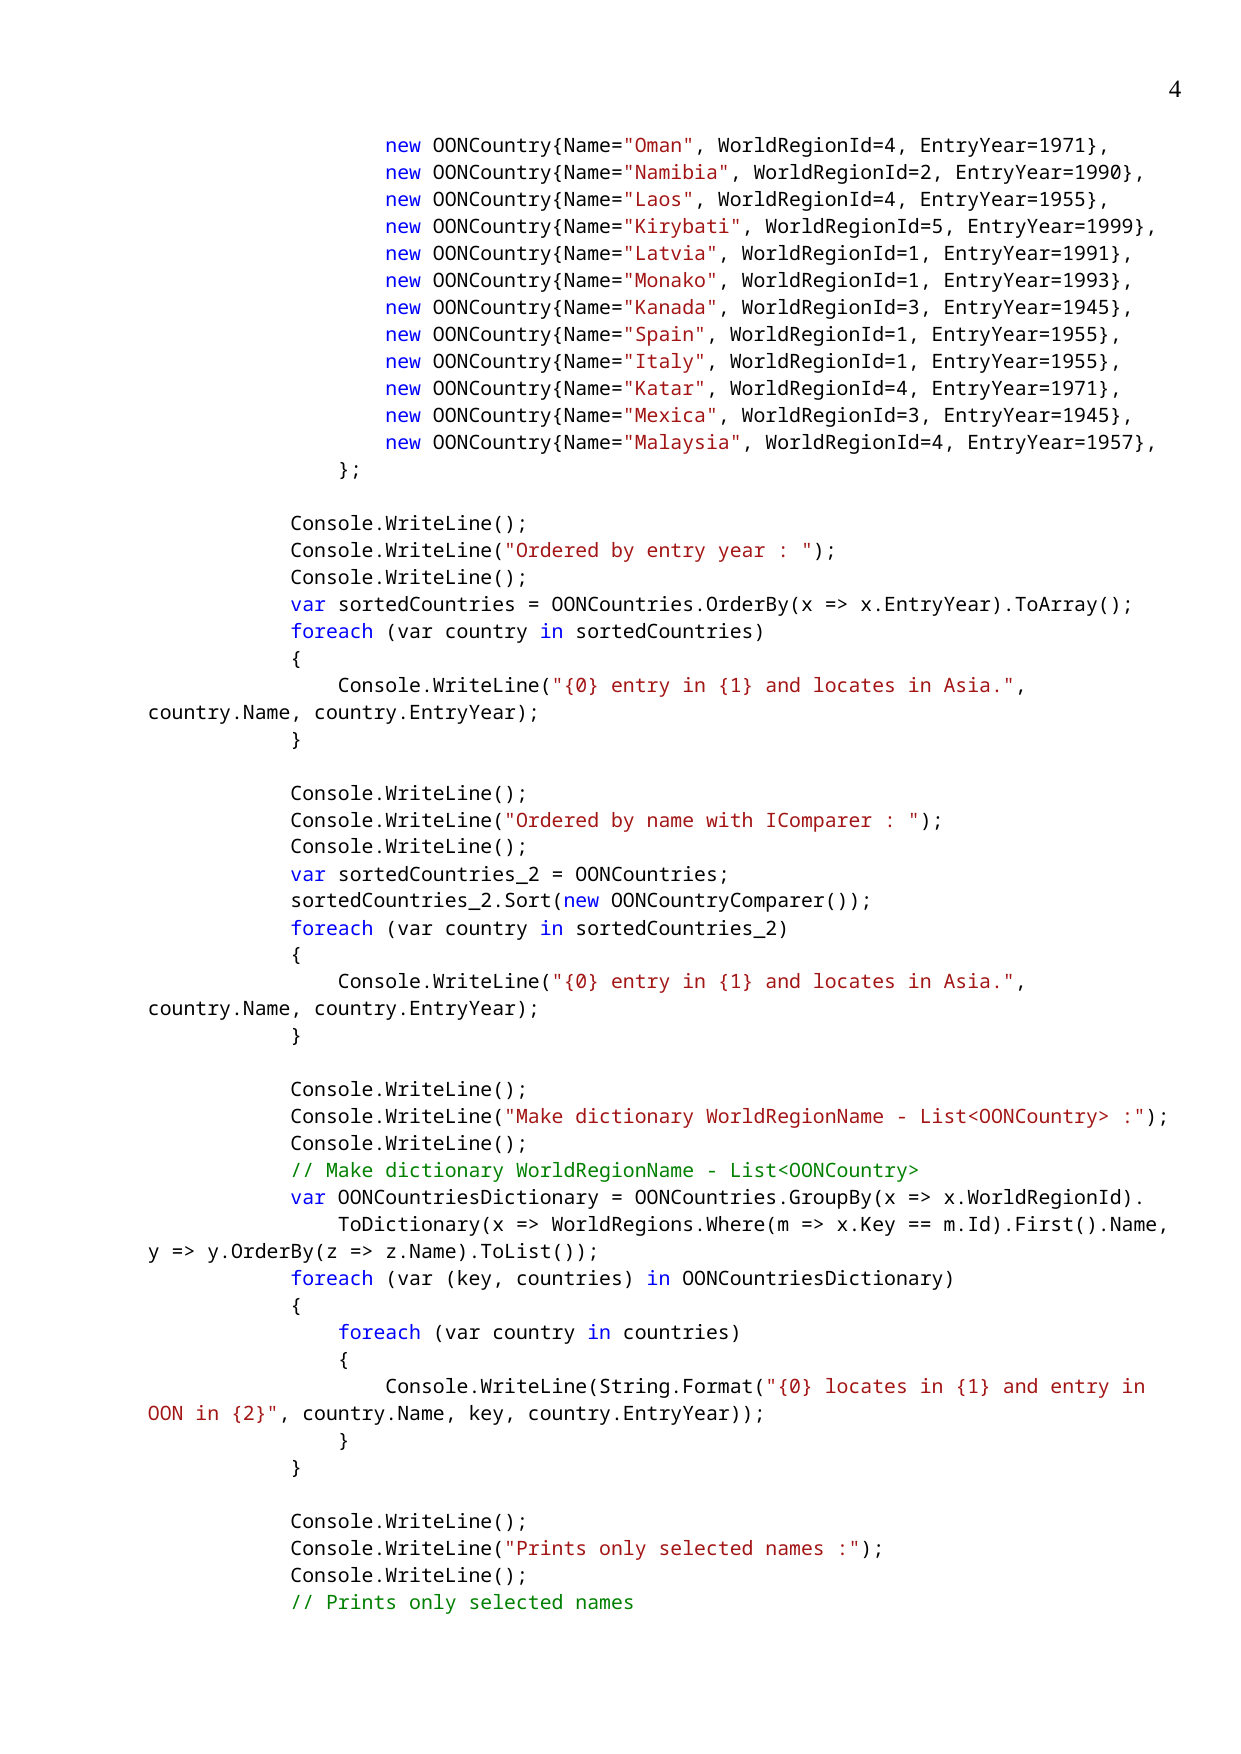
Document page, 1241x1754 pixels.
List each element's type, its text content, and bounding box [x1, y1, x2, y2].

text var sortedCountries_2 = OONCountries; [148, 860, 1181, 887]
text Console.WriteLine(); [148, 1129, 1181, 1157]
text Console.WriteLine("Prints only selected names :"); [148, 1534, 1181, 1561]
text Console.WriteLine(); [148, 1507, 1181, 1534]
text Console.WriteLine("Ordered by entry year : "); [148, 536, 1181, 563]
text new OONCountry{Name="Kirybati", WorldRegionId=5, EntryYear=1999}, [148, 212, 1181, 239]
text new OONCountry{Name="Katar", WorldRegionId=4, EntryYear=1971}, [148, 374, 1181, 401]
text new OONCountry{Name="Namibia", WorldRegionId=2, EntryYear=1990}, [148, 158, 1181, 185]
text Console.WriteLine(); [148, 1076, 1181, 1103]
text { [148, 1345, 1181, 1372]
text }; [148, 455, 1181, 482]
text Console.WriteLine("Make dictionary WorldRegionName - List<OONCountry> :"); [148, 1103, 1181, 1129]
text var OONCountriesDictionary = OONCountries.GroupBy(x => x.WorldRegionId). [148, 1183, 1181, 1211]
text } [148, 1453, 1181, 1480]
text { [148, 644, 1181, 671]
text sortedCountries_2.Sort(new OONCountryComparer()); [148, 887, 1181, 914]
text } [148, 1022, 1181, 1049]
text // Make dictionary WorldRegionName - List<OONCountry> [148, 1157, 1181, 1183]
text new OONCountry{Name="Kanada", WorldRegionId=3, EntryYear=1945}, [148, 293, 1181, 320]
text Console.WriteLine(); [148, 563, 1181, 590]
text var sortedCountries = OONCountries.OrderBy(x => x.EntryYear).ToArray(); [148, 590, 1181, 617]
text foreach (var country in countries) [148, 1318, 1181, 1345]
text new OONCountry{Name="Latvia", WorldRegionId=1, EntryYear=1991}, [148, 239, 1181, 266]
text new OONCountry{Name="Malaysia", WorldRegionId=4, EntryYear=1957}, [148, 428, 1181, 455]
text Console.WriteLine("{0} entry in {1} and locates in Asia.", country.Name, country.EntryYear); [148, 671, 1181, 725]
text Console.WriteLine(); [148, 1561, 1181, 1588]
text new OONCountry{Name="Italy", WorldRegionId=1, EntryYear=1955}, [148, 347, 1181, 374]
text } [148, 1426, 1181, 1453]
text new OONCountry{Name="Mexica", WorldRegionId=3, EntryYear=1945}, [148, 401, 1181, 428]
text Console.WriteLine(); [148, 779, 1181, 806]
text foreach (var (key, countries) in OONCountriesDictionary) [148, 1264, 1181, 1291]
text Console.WriteLine(String.Format("{0} locates in {1} and entry in OON in {2}", country.Name, key, country.EntryYear)); [148, 1372, 1181, 1426]
text foreach (var country in sortedCountries) [148, 617, 1181, 644]
text Console.WriteLine(); [148, 833, 1181, 860]
text } [148, 725, 1181, 752]
text new OONCountry{Name="Oman", WorldRegionId=4, EntryYear=1971}, [148, 131, 1181, 158]
text Console.WriteLine("Ordered by name with IComparer : "); [148, 806, 1181, 833]
text Console.WriteLine("{0} entry in {1} and locates in Asia.", country.Name, country.EntryYear); [148, 968, 1181, 1022]
text new OONCountry{Name="Spain", WorldRegionId=1, EntryYear=1955}, [148, 320, 1181, 347]
text new OONCountry{Name="Laos", WorldRegionId=4, EntryYear=1955}, [148, 185, 1181, 212]
text new OONCountry{Name="Monako", WorldRegionId=1, EntryYear=1993}, [148, 266, 1181, 293]
text { [148, 1291, 1181, 1318]
text Console.WriteLine(); [148, 509, 1181, 536]
text { [148, 941, 1181, 968]
text // Prints only selected names [148, 1588, 1181, 1615]
text ToDictionary(x => WorldRegions.Where(m => x.Key == m.Id).First().Name, y => y.OrderBy(z => z.Name).ToList()); [148, 1211, 1181, 1264]
text foreach (var country in sortedCountries_2) [148, 914, 1181, 941]
